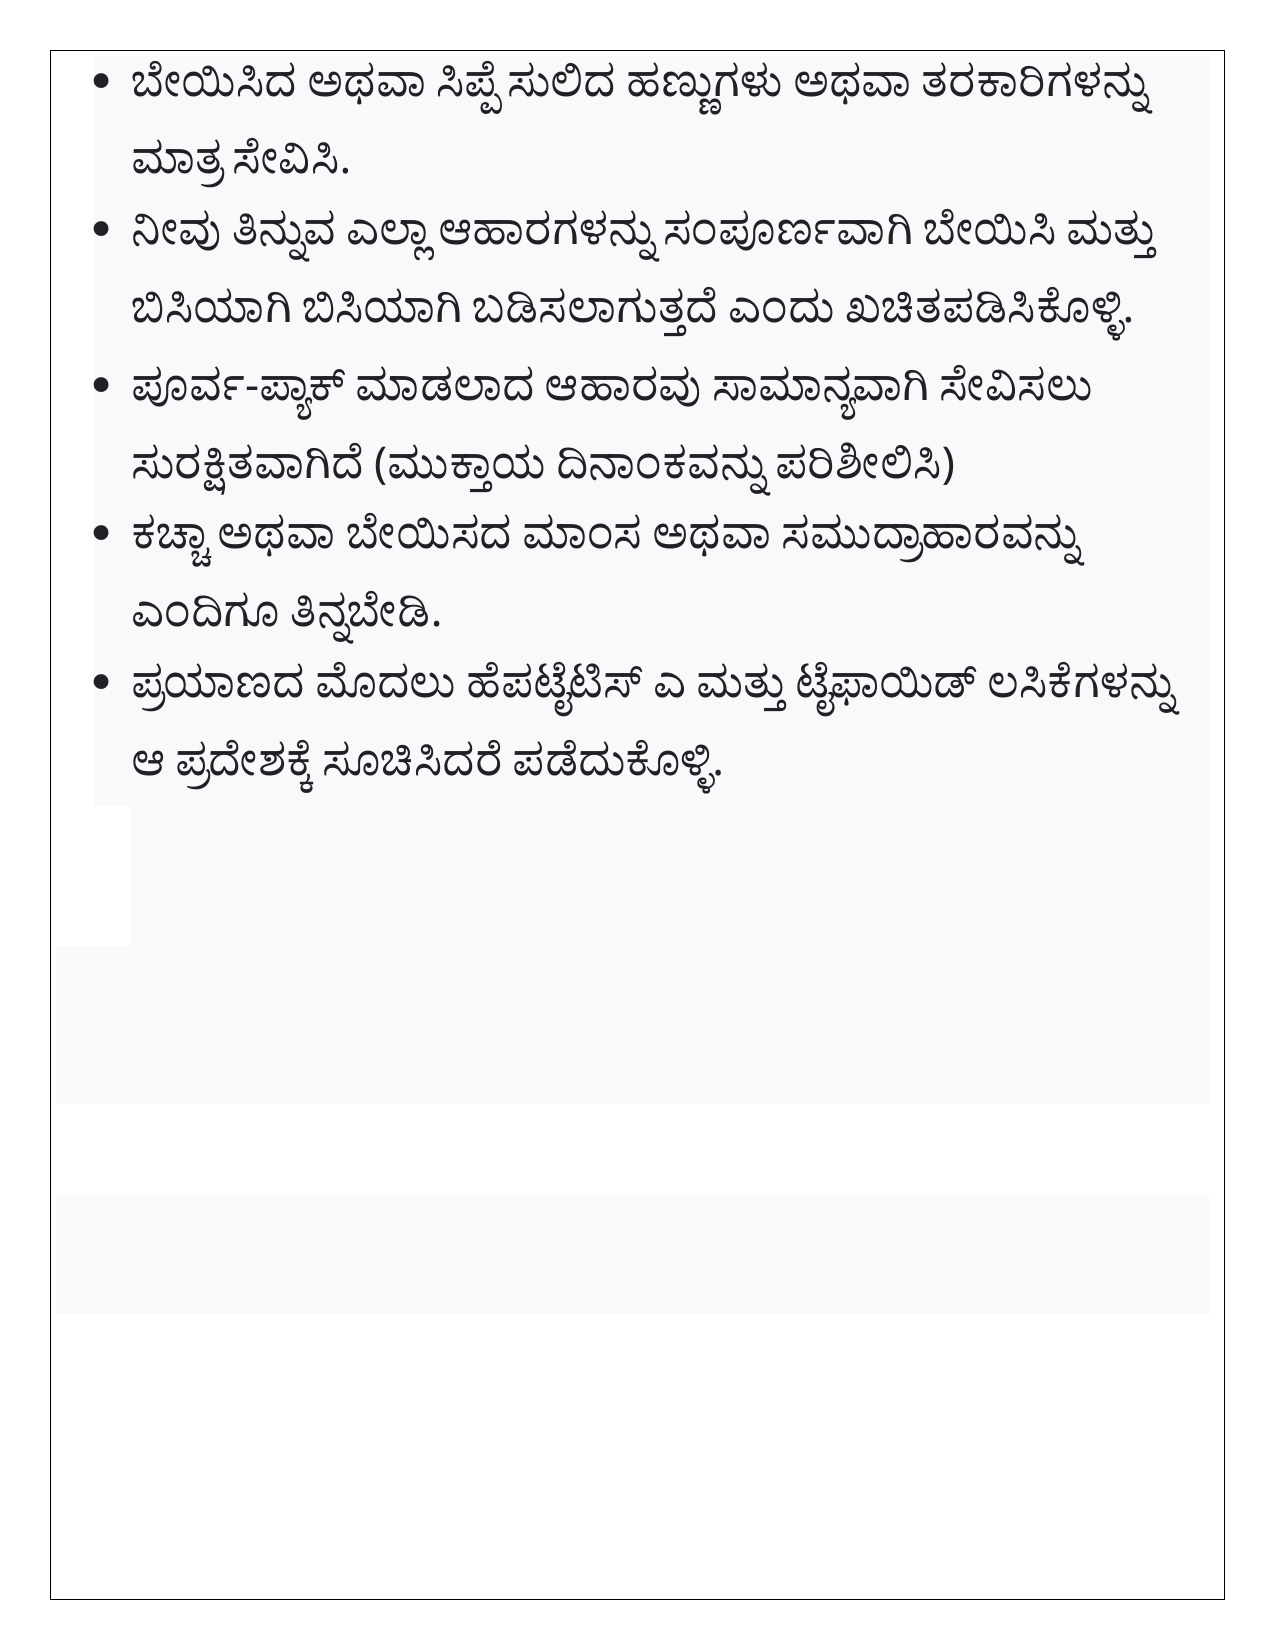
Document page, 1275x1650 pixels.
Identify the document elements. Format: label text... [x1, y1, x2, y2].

list ಬೇಯಿಸಿದ ಅಥವಾ ಸಿಪ್ಪೆ ಸುಲಿದ ಹಣ್ಣುಗಳು ಅಥವಾ ತರಕಾರಿಗಳನ್ನು ಮಾತ್ರ ಸೇವಿಸಿ. [94, 56, 1209, 205]
list ಕಚ್ಚಾ ಅಥವಾ ಬೇಯಿಸದ ಮಾಂಸ ಅಥವಾ ಸಮುದ್ರಾಹಾರವನ್ನು ಎಂದಿಗೂ ತಿನ್ನಬೇಡಿ. [94, 509, 1209, 658]
list ಪ್ರಯಾಣದ ಮೊದಲು ಹೆಪಟೈಟಿಸ್ ಎ ಮತ್ತು ಟೈಫಾಯಿಡ್ ಲಸಿಕೆಗಳನ್ನು ಆ ಪ್ರದೇಶಕ್ಕೆ ಸೂಚಿಸಿದರೆ ಪಡೆದುಕೊಳ್ಳಿ. [94, 658, 1209, 806]
list ನೀವು ತಿನ್ನುವ ಎಲ್ಲಾ ಆಹಾರಗಳನ್ನು ಸಂಪೂರ್ಣವಾಗಿ ಬೇಯಿಸಿ ಮತ್ತು ಬಿಸಿಯಾಗಿ ಬಿಸಿಯಾಗಿ ಬಡಿಸಲಾಗುತ್ತದೆ ಎಂದು ಖಚಿತಪಡಿಸಿಕೊಳ್ಳಿ. [94, 205, 1209, 353]
list ಪೂರ್ವ-ಪ್ಯಾಕ್ ಮಾಡಲಾದ ಆಹಾರವು ಸಾಮಾನ್ಯವಾಗಿ ಸೇವಿಸಲು ಸುರಕ್ಷಿತವಾಗಿದೆ (ಮುಕ್ತಾಯ ದಿನಾಂಕವನ್ನು ಪರಿಶೀಲಿಸಿ) [94, 353, 1209, 509]
